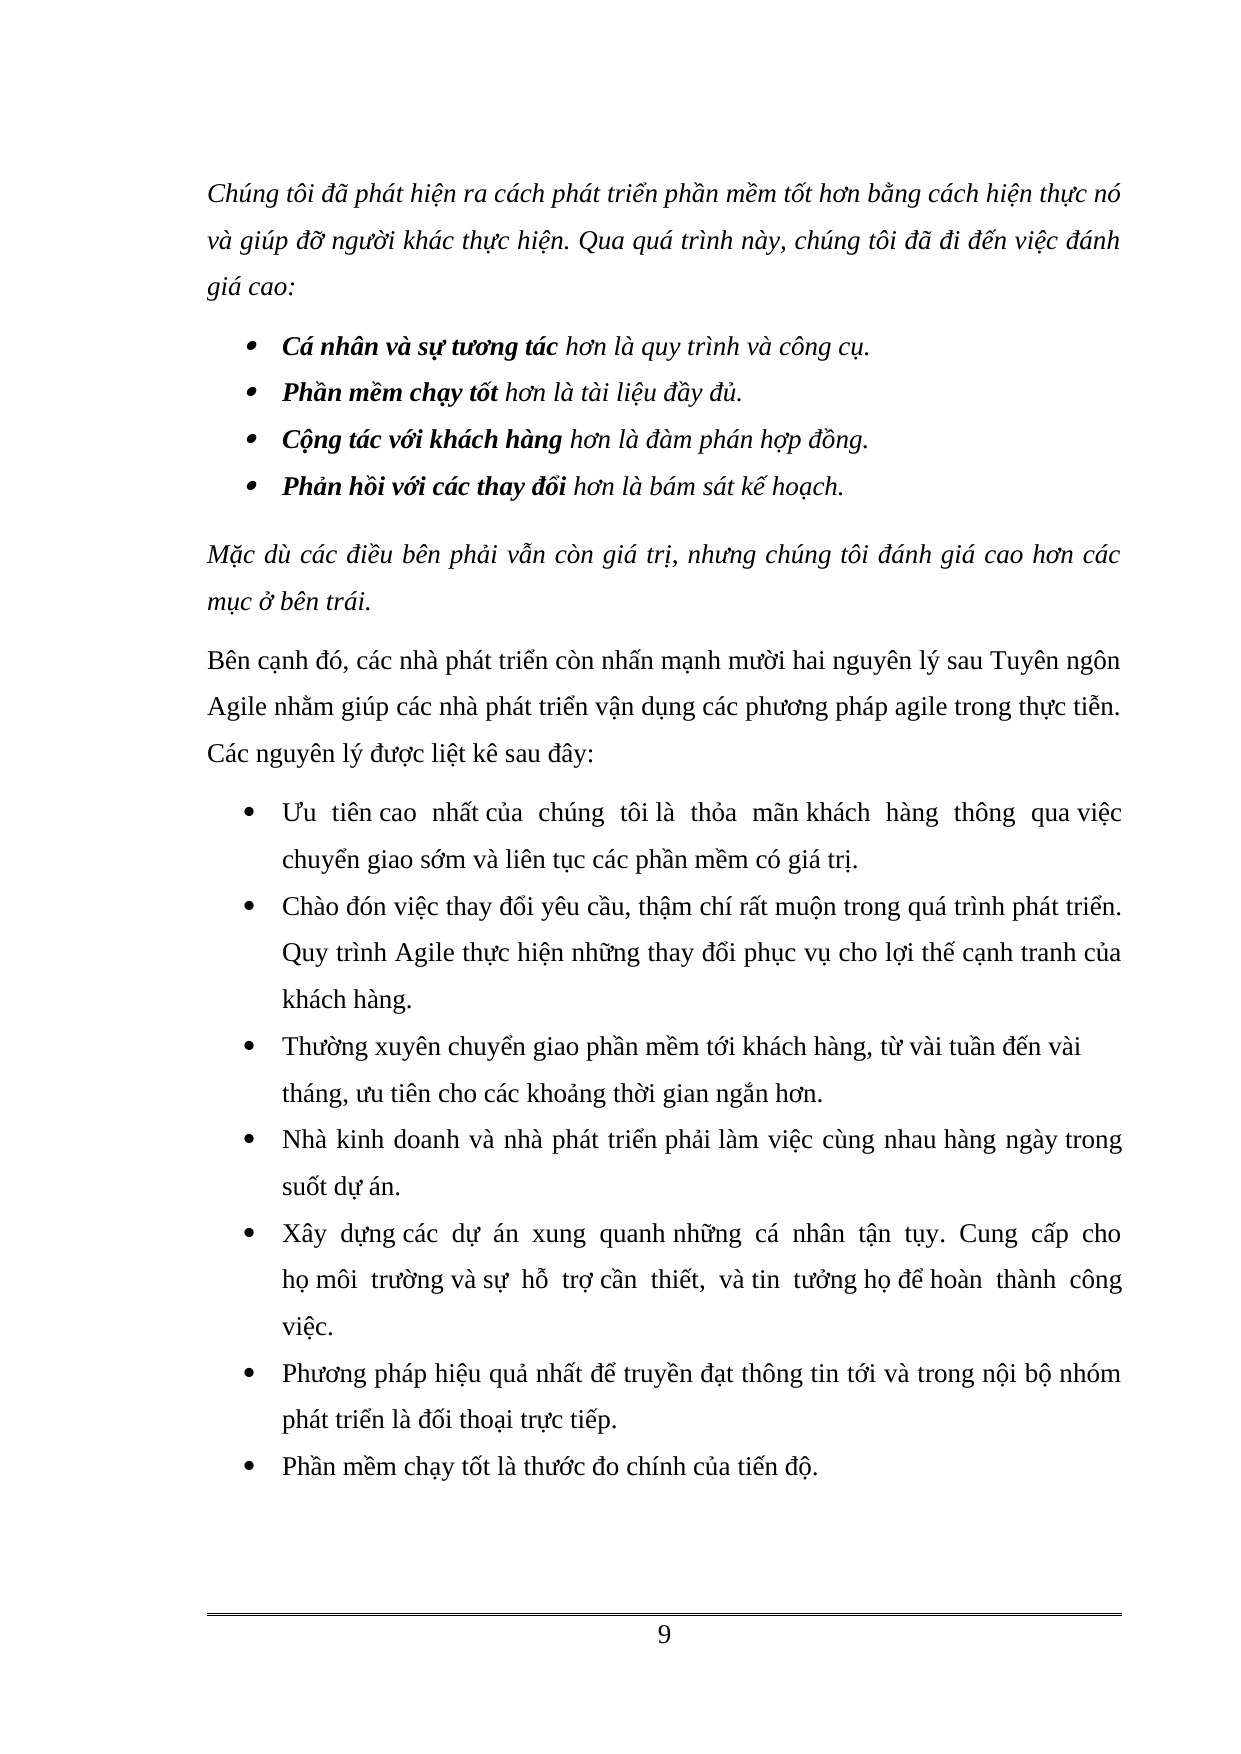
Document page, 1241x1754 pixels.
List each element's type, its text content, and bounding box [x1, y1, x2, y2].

list Chào đón việc thay đổi yêu cầu, thậm chí rất muộn trong quá trình phát triển. Quy trình Agile thực hiện những thay đổi phục vụ cho lợi thế cạnh tranh của khách hàng. [244, 890, 1122, 1014]
list Ưu tiên cao nhất của chúng tôi là thỏa mãn khách hàng thông qua việc chuyển giao sớm và liên tục các phần mềm có giá trị. [244, 796, 1122, 874]
text Bên cạnh đó, các nhà phát triển còn nhấn mạnh mười hai nguyên lý sau Tuyên ngôn Agile nhằm giúp các nhà phát triển vận dụng các phương pháp agile trong thực tiễn. Các nguyên lý được liệt kê sau đây: [207, 644, 1122, 768]
list Phản hồi với các thay đổi hơn là bám sát kế hoạch. [244, 470, 1122, 502]
list Phần mềm chạy tốt là thước đo chính của tiến độ. [244, 1450, 1122, 1482]
list Phương pháp hiệu quả nhất để truyền đạt thông tin tới và trong nội bộ nhóm phát triển là đối thoại trực tiếp. [244, 1357, 1122, 1435]
list Thường xuyên chuyển giao phần mềm tới khách hàng, từ vài tuần đến vài tháng, ưu tiên cho các khoảng thời gian ngắn hơn. [244, 1030, 1122, 1108]
list Phần mềm chạy tốt hơn là tài liệu đầy đủ. [244, 377, 1122, 408]
list Nhà kinh doanh và nhà phát triển phải làm việc cùng nhau hàng ngày trong suốt dự án. [244, 1123, 1122, 1201]
text Mặc dù các điều bên phải vẫn còn giá trị, nhưng chúng tôi đánh giá cao hơn các mục ở bên trái. [207, 538, 1122, 616]
list Cộng tác với khách hàng hơn là đàm phán hợp đồng. [244, 423, 1122, 455]
list Cá nhân và sự tương tác hơn là quy trình và công cụ. [244, 330, 1122, 361]
list Xây dựng các dự án xung quanh những cá nhân tận tụy. Cung cấp cho họ môi trường và sự hỗ trợ cần thiết, và tin tưởng họ để hoàn thành công việc. [244, 1217, 1122, 1341]
text Chúng tôi đã phát hiện ra cách phát triển phần mềm tốt hơn bằng cách hiện thực nó và giúp đỡ người khác thực hiện. Qua quá trình này, chúng tôi đã đi đến việc đánh giá cao: [207, 177, 1122, 302]
